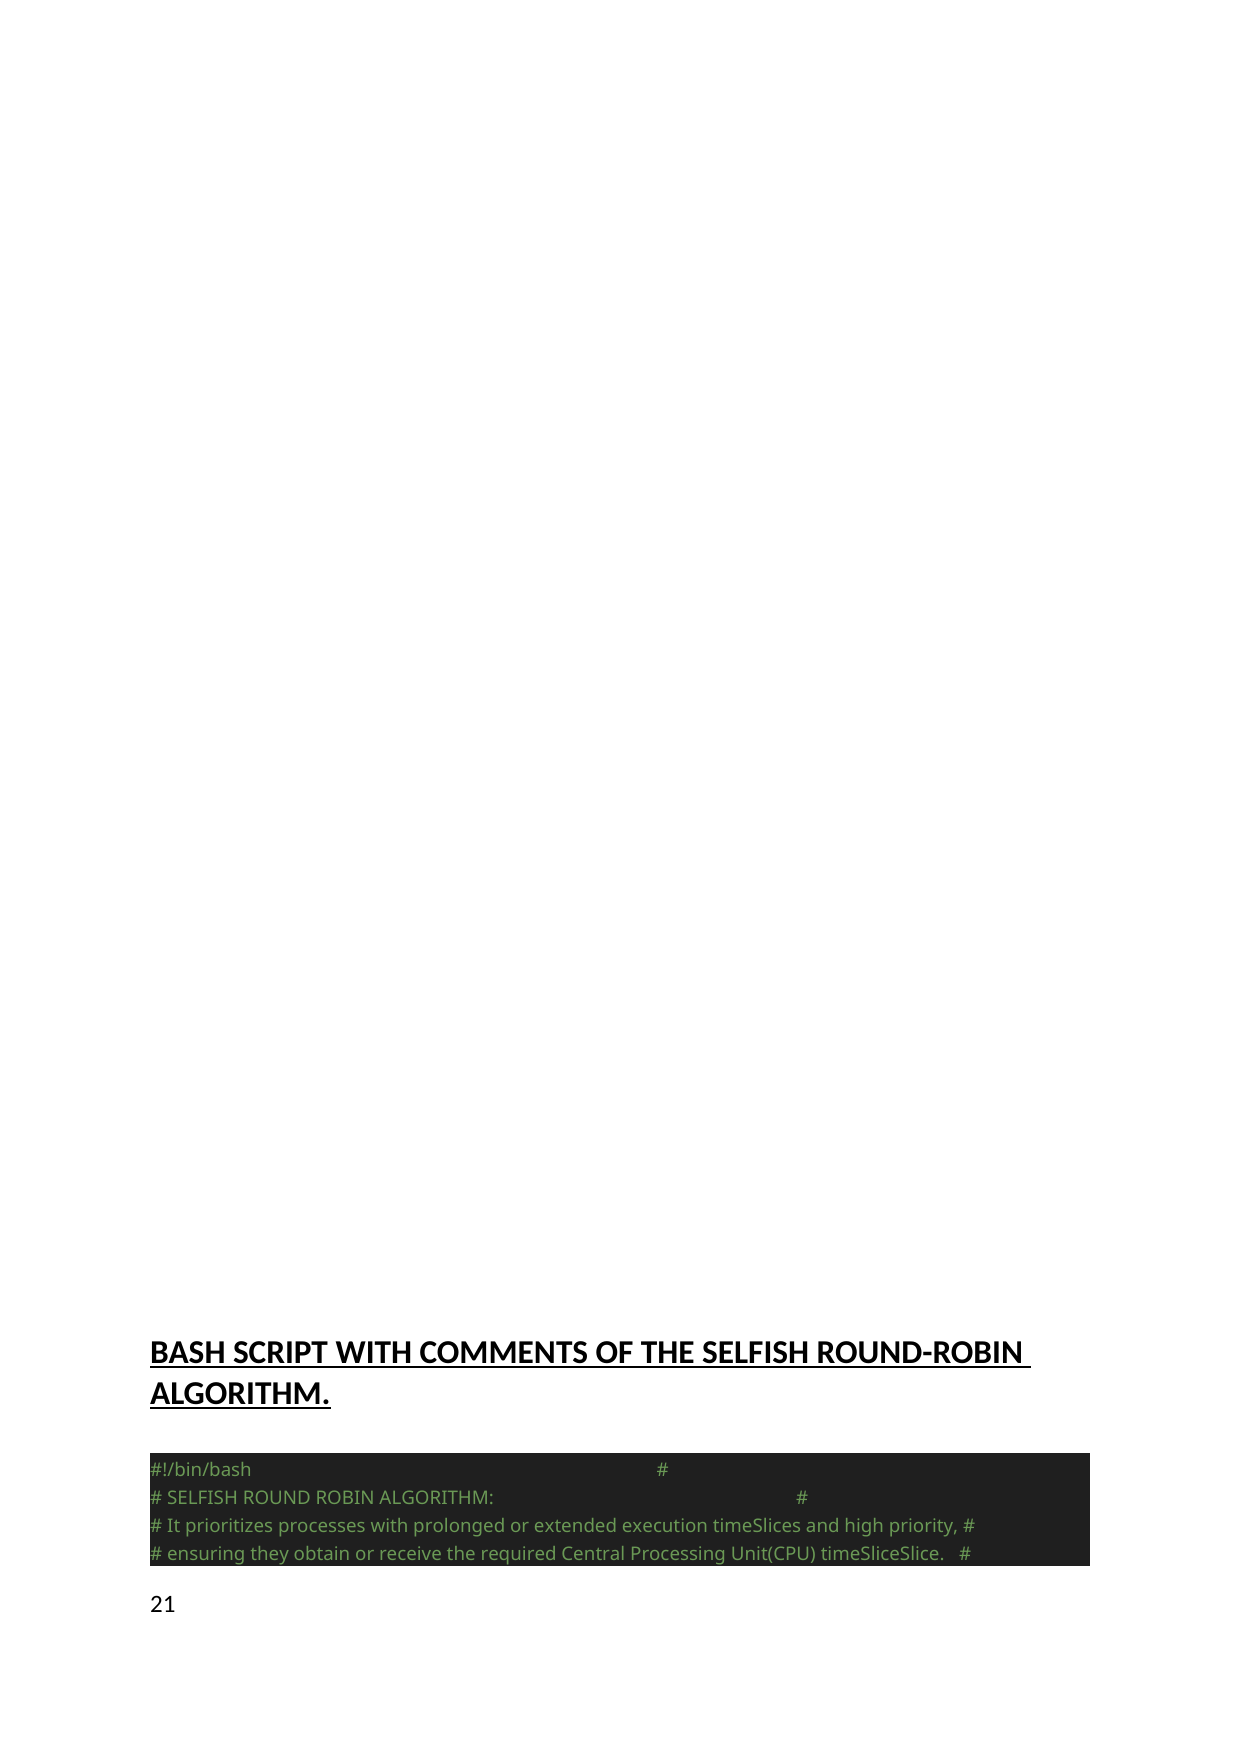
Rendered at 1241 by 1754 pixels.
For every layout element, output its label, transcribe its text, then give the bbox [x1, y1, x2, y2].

text BASH SCRIPT WITH COMMENTS OF THE SELFISH ROUND-ROBIN ALGORITHM. [150, 1331, 1090, 1413]
text # It prioritizes processes with prolonged or extended execution timeSlices and high priority, # [150, 1509, 1090, 1538]
text # SELFISH ROUND ROBIN ALGORITHM: # [150, 1481, 1090, 1509]
text # ensuring they obtain or receive the required Central Processing Unit(CPU) timeSliceSlice. # [150, 1538, 1090, 1566]
text #!/bin/bash # [150, 1453, 1090, 1481]
